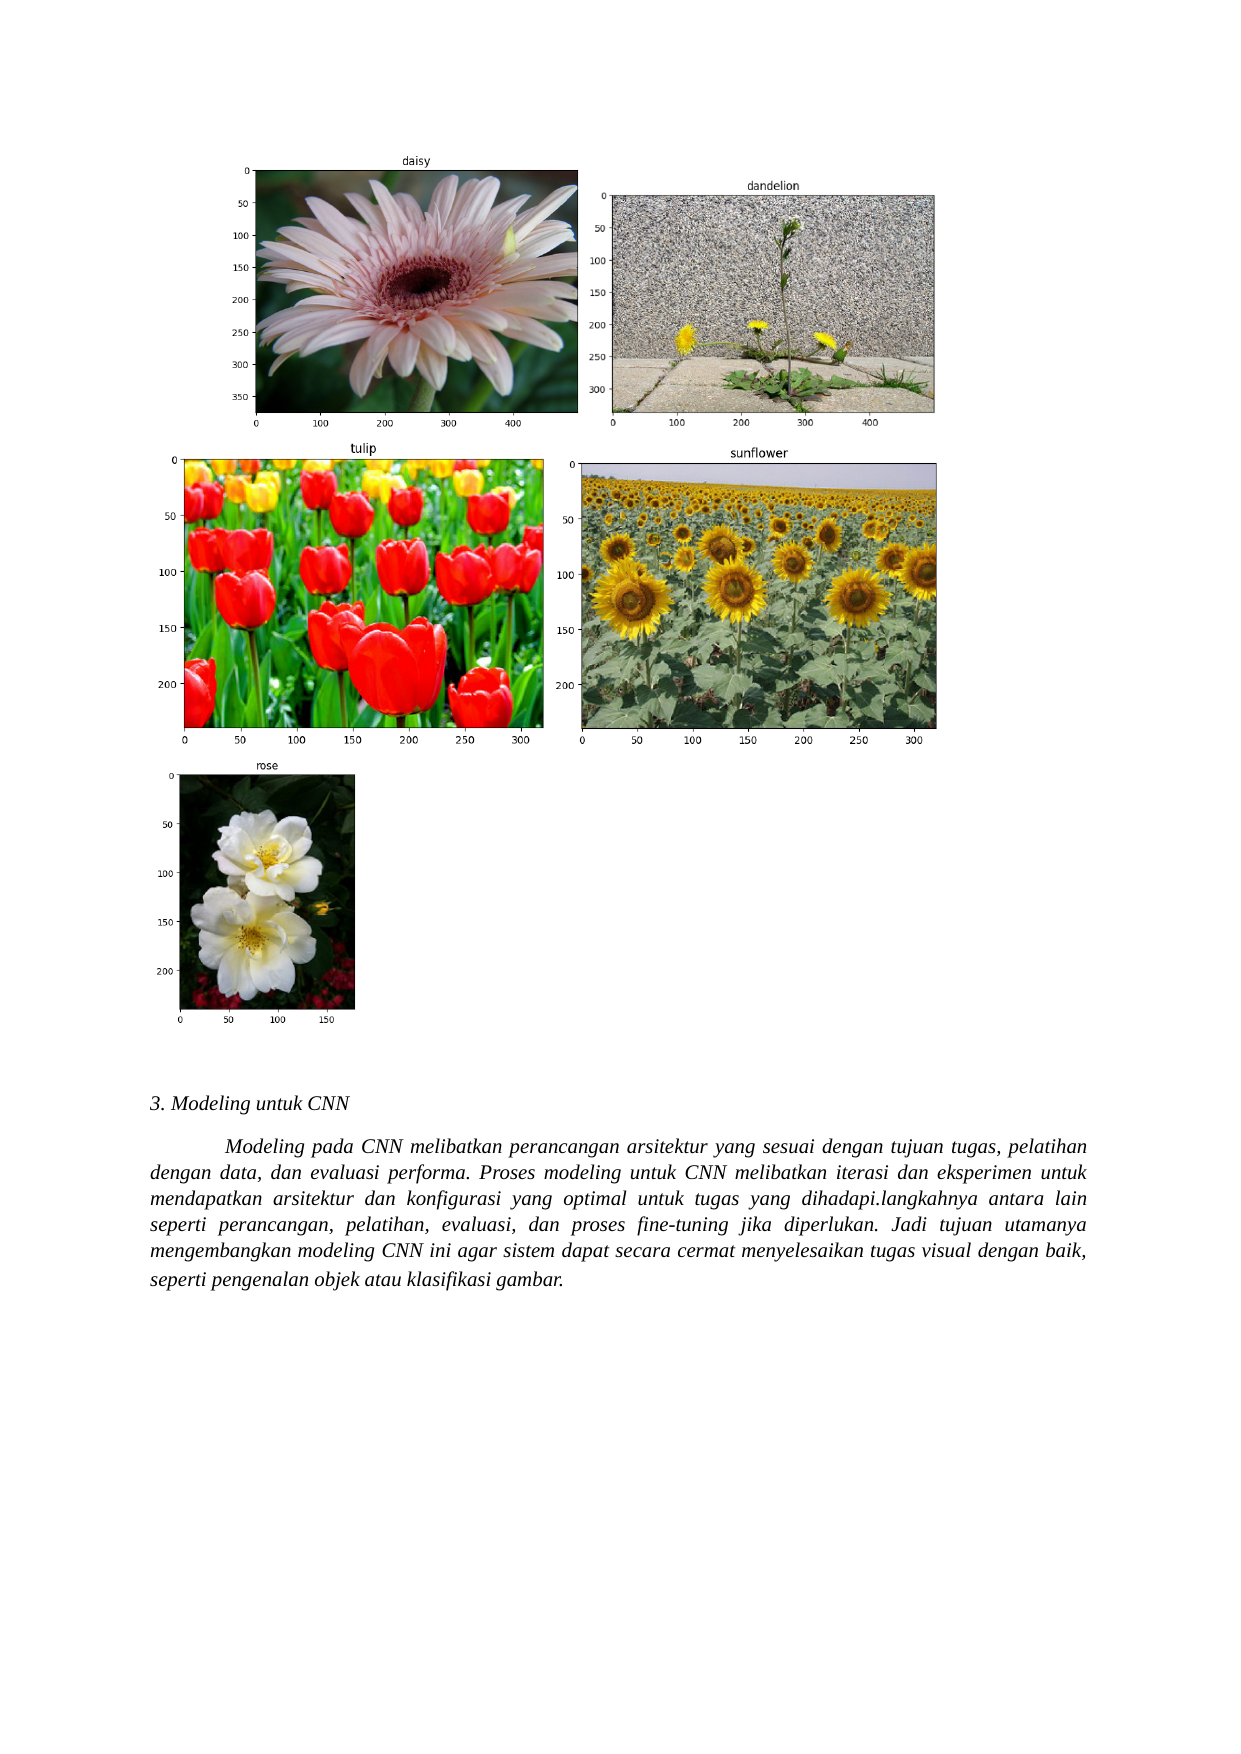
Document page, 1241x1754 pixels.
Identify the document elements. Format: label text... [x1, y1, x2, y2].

picture [225, 150, 939, 434]
text Modeling pada CNN melibatkan perancangan arsitektur yang sesuai dengan tujuan tugas, pelatihan dengan data, dan evaluasi performa. Proses modeling untuk CNN melibatkan iterasi dan eksperimen untuk mendapatkan arsitektur dan konfigurasi yang optimal untuk tugas yang dihadapi.langkahnya antara lain seperti perancangan, pelatihan, evaluasi, dan proses fine-tuning jika diperlukan. Jadi tujuan utamanya mengembangkan modeling CNN ini agar sistem dapat secara cermat menyelesaikan tugas visual dengan baik, seperti pengenalan objek atau klasifikasi gambar. [150, 1134, 1090, 1292]
picture [150, 754, 360, 1030]
picture [150, 435, 942, 752]
text 3. Modeling untuk CNN [150, 1091, 1090, 1115]
